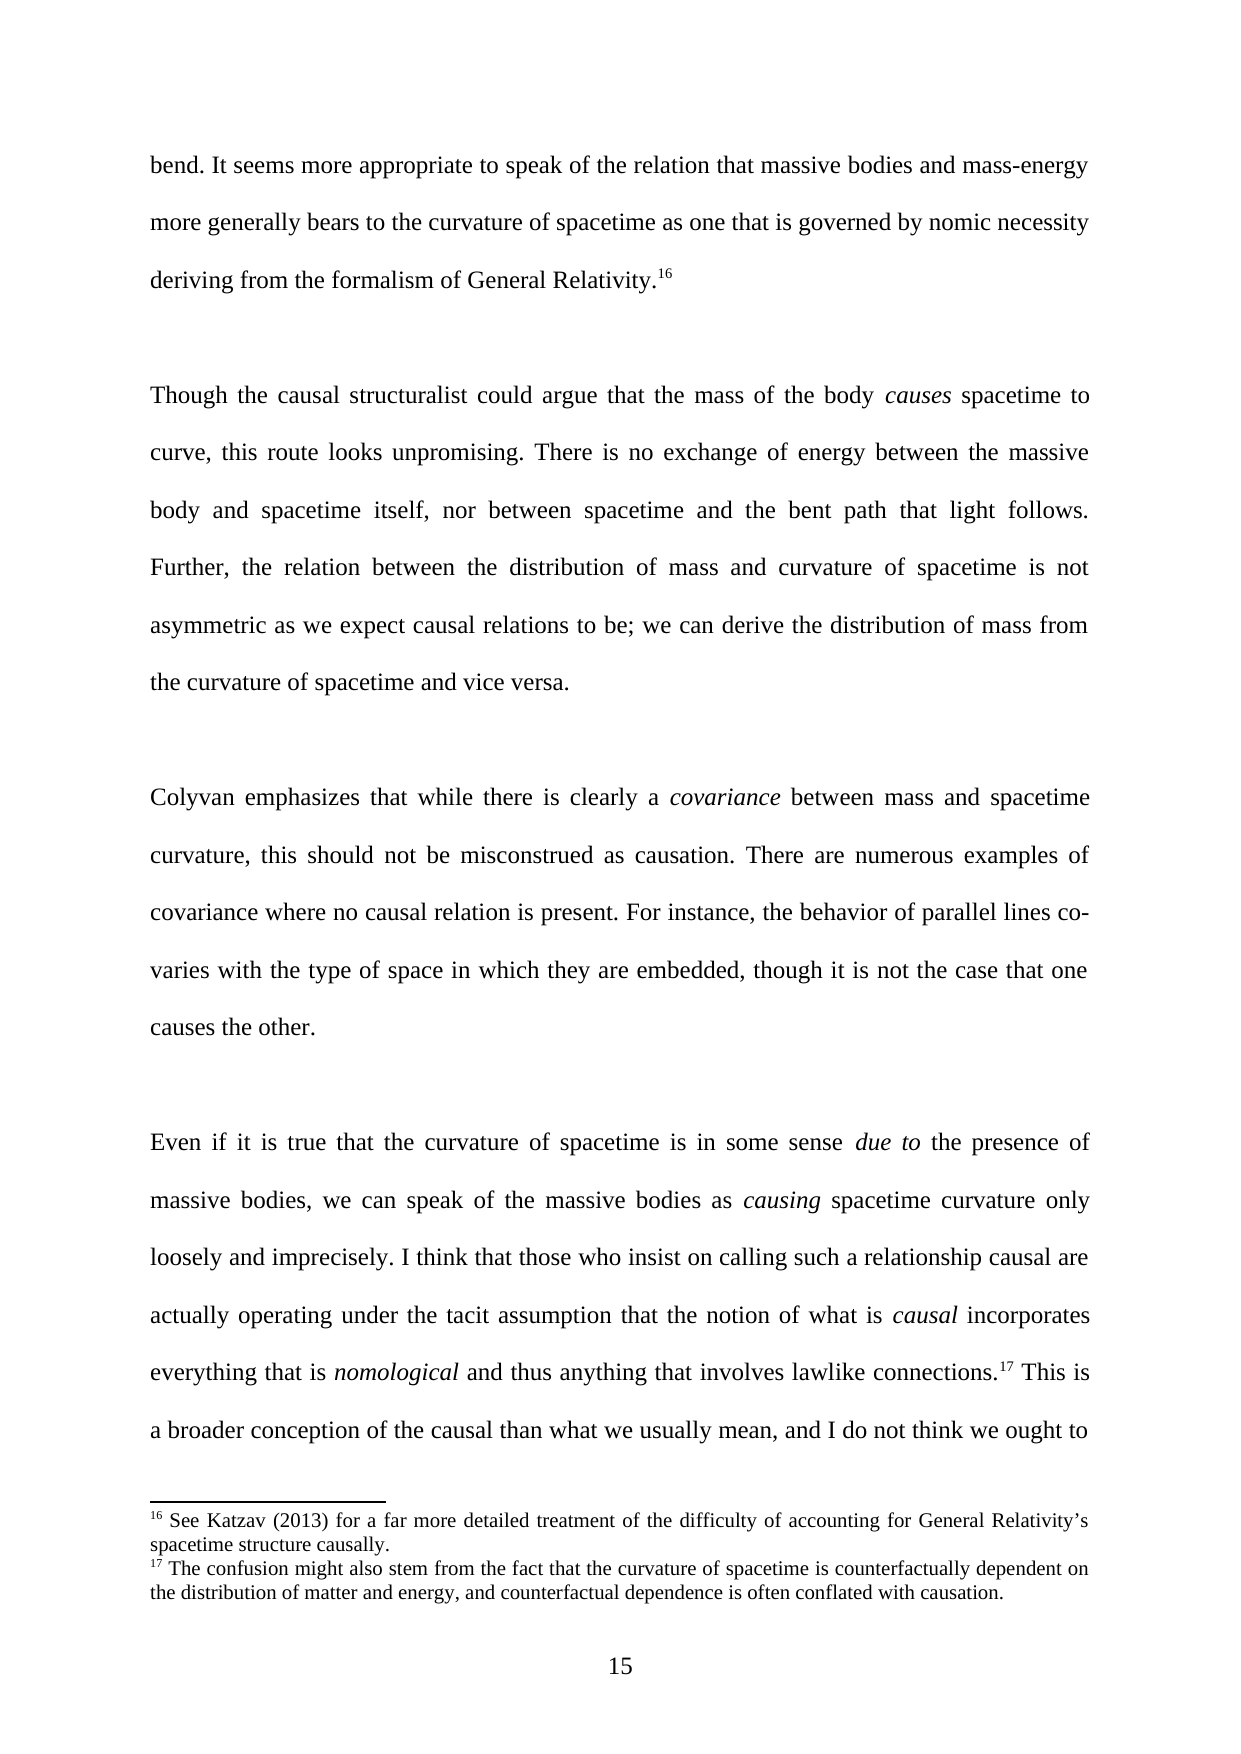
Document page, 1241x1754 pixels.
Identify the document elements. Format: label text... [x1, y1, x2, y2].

text Colyvan emphasizes that while there is clearly a covariance between mass and spacetime curvature, this should not be misconstrued as causation. There are numerous examples of covariance where no causal relation is present. For instance, the behavior of parallel lines co-varies with the type of space in which they are embedded, though it is not the case that one causes the other. [150, 782, 1090, 1041]
text Though the causal structuralist could argue that the mass of the body causes spacetime to curve, this route looks unpromising. There is no exchange of energy between the massive body and spacetime itself, nor between spacetime and the bent path that light follows. Further, the relation between the distribution of mass and curvature of spacetime is not asymmetric as we expect causal relations to be; we can derive the distribution of mass from the curvature of spacetime and vice versa. [150, 380, 1090, 696]
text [150, 150, 1090, 294]
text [150, 1127, 1090, 1444]
